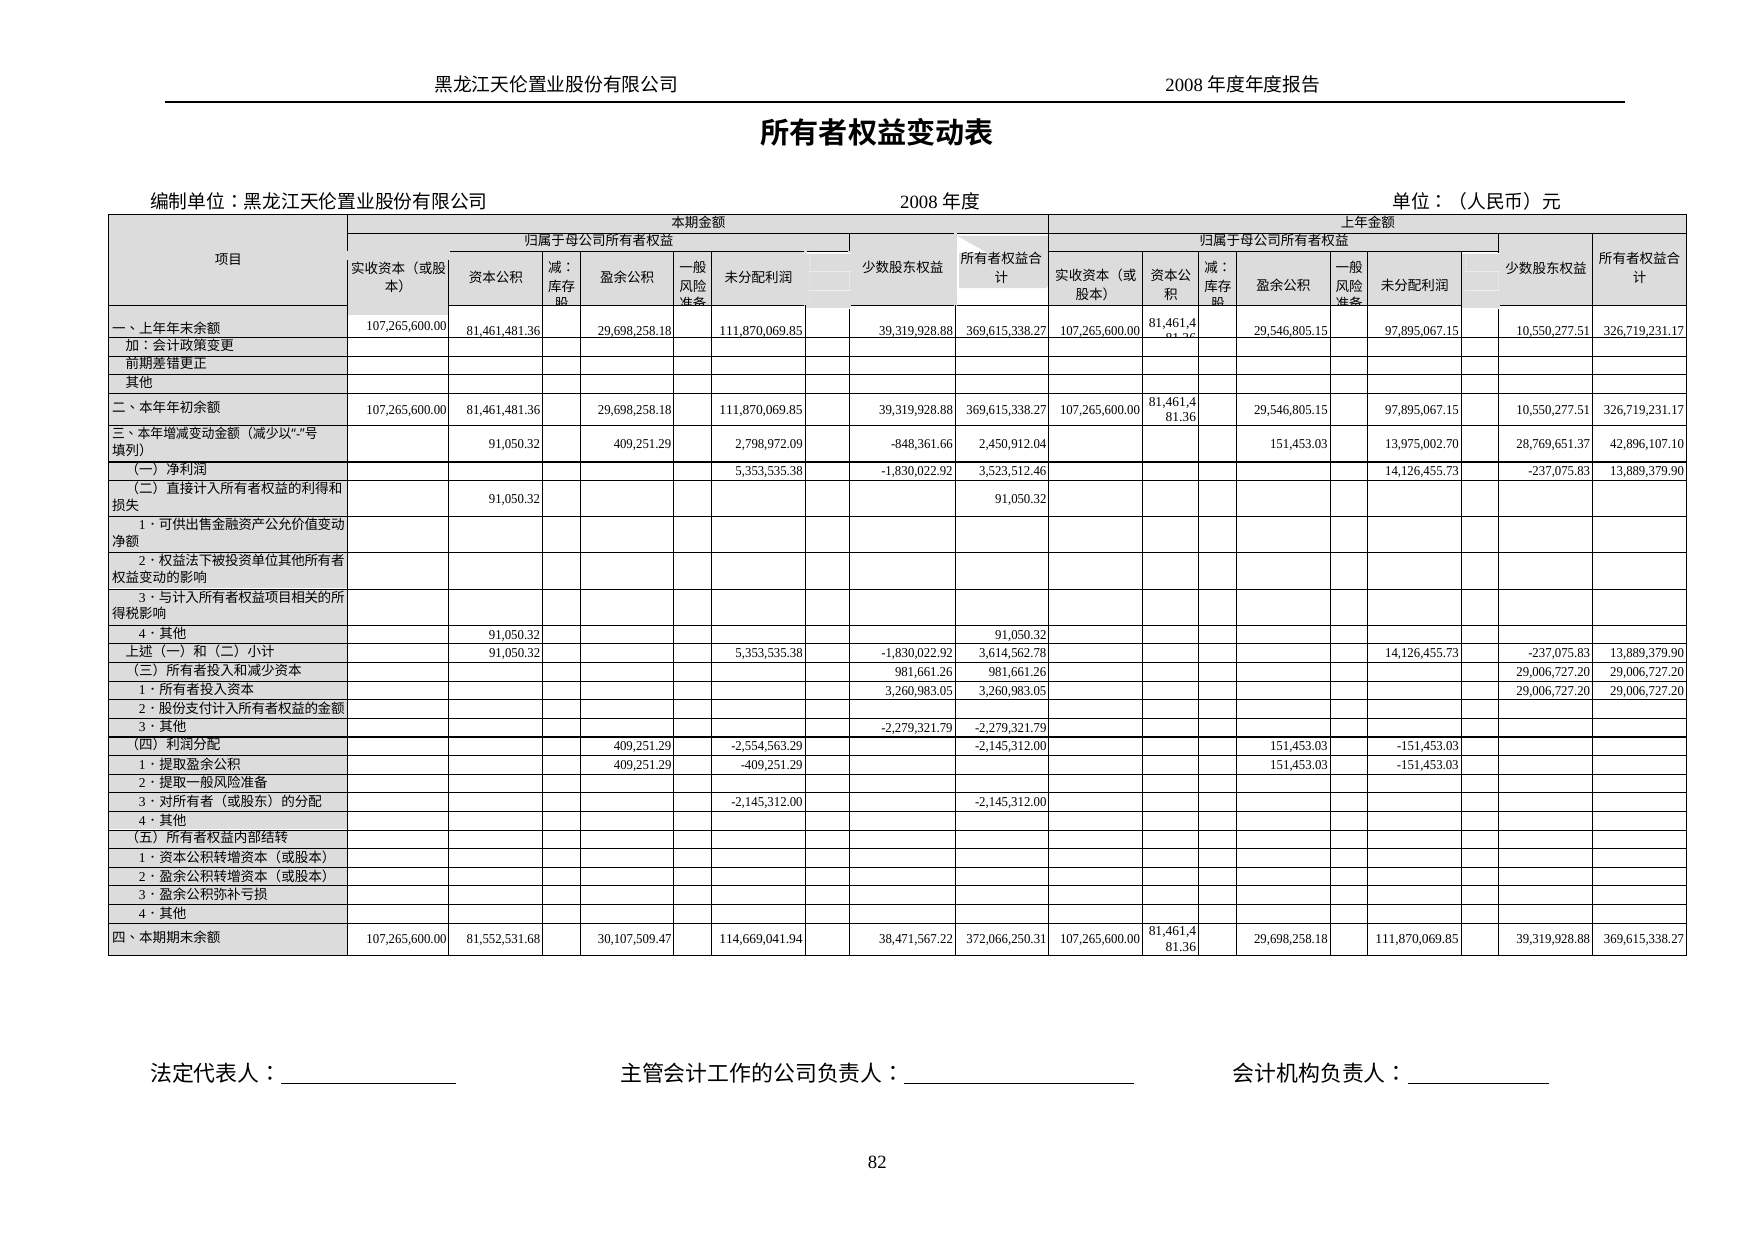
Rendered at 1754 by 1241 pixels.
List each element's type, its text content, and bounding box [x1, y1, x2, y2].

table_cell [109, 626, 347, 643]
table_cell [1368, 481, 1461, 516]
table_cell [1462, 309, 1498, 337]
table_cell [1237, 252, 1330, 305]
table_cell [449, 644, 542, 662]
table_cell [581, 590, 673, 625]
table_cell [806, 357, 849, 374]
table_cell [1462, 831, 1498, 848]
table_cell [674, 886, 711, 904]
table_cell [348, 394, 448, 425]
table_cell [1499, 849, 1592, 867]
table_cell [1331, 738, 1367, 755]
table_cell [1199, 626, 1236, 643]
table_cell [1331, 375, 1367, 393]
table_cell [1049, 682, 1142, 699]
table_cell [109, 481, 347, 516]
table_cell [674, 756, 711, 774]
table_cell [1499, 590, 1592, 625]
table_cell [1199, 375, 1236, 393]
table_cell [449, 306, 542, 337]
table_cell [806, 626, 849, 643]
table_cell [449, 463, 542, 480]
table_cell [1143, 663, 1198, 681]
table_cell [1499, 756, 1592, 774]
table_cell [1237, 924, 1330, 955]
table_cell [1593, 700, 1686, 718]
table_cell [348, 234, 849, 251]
text 法定代表人： 主管会计工作的公司负责人： 会计机构负责人： [150, 1058, 1700, 1088]
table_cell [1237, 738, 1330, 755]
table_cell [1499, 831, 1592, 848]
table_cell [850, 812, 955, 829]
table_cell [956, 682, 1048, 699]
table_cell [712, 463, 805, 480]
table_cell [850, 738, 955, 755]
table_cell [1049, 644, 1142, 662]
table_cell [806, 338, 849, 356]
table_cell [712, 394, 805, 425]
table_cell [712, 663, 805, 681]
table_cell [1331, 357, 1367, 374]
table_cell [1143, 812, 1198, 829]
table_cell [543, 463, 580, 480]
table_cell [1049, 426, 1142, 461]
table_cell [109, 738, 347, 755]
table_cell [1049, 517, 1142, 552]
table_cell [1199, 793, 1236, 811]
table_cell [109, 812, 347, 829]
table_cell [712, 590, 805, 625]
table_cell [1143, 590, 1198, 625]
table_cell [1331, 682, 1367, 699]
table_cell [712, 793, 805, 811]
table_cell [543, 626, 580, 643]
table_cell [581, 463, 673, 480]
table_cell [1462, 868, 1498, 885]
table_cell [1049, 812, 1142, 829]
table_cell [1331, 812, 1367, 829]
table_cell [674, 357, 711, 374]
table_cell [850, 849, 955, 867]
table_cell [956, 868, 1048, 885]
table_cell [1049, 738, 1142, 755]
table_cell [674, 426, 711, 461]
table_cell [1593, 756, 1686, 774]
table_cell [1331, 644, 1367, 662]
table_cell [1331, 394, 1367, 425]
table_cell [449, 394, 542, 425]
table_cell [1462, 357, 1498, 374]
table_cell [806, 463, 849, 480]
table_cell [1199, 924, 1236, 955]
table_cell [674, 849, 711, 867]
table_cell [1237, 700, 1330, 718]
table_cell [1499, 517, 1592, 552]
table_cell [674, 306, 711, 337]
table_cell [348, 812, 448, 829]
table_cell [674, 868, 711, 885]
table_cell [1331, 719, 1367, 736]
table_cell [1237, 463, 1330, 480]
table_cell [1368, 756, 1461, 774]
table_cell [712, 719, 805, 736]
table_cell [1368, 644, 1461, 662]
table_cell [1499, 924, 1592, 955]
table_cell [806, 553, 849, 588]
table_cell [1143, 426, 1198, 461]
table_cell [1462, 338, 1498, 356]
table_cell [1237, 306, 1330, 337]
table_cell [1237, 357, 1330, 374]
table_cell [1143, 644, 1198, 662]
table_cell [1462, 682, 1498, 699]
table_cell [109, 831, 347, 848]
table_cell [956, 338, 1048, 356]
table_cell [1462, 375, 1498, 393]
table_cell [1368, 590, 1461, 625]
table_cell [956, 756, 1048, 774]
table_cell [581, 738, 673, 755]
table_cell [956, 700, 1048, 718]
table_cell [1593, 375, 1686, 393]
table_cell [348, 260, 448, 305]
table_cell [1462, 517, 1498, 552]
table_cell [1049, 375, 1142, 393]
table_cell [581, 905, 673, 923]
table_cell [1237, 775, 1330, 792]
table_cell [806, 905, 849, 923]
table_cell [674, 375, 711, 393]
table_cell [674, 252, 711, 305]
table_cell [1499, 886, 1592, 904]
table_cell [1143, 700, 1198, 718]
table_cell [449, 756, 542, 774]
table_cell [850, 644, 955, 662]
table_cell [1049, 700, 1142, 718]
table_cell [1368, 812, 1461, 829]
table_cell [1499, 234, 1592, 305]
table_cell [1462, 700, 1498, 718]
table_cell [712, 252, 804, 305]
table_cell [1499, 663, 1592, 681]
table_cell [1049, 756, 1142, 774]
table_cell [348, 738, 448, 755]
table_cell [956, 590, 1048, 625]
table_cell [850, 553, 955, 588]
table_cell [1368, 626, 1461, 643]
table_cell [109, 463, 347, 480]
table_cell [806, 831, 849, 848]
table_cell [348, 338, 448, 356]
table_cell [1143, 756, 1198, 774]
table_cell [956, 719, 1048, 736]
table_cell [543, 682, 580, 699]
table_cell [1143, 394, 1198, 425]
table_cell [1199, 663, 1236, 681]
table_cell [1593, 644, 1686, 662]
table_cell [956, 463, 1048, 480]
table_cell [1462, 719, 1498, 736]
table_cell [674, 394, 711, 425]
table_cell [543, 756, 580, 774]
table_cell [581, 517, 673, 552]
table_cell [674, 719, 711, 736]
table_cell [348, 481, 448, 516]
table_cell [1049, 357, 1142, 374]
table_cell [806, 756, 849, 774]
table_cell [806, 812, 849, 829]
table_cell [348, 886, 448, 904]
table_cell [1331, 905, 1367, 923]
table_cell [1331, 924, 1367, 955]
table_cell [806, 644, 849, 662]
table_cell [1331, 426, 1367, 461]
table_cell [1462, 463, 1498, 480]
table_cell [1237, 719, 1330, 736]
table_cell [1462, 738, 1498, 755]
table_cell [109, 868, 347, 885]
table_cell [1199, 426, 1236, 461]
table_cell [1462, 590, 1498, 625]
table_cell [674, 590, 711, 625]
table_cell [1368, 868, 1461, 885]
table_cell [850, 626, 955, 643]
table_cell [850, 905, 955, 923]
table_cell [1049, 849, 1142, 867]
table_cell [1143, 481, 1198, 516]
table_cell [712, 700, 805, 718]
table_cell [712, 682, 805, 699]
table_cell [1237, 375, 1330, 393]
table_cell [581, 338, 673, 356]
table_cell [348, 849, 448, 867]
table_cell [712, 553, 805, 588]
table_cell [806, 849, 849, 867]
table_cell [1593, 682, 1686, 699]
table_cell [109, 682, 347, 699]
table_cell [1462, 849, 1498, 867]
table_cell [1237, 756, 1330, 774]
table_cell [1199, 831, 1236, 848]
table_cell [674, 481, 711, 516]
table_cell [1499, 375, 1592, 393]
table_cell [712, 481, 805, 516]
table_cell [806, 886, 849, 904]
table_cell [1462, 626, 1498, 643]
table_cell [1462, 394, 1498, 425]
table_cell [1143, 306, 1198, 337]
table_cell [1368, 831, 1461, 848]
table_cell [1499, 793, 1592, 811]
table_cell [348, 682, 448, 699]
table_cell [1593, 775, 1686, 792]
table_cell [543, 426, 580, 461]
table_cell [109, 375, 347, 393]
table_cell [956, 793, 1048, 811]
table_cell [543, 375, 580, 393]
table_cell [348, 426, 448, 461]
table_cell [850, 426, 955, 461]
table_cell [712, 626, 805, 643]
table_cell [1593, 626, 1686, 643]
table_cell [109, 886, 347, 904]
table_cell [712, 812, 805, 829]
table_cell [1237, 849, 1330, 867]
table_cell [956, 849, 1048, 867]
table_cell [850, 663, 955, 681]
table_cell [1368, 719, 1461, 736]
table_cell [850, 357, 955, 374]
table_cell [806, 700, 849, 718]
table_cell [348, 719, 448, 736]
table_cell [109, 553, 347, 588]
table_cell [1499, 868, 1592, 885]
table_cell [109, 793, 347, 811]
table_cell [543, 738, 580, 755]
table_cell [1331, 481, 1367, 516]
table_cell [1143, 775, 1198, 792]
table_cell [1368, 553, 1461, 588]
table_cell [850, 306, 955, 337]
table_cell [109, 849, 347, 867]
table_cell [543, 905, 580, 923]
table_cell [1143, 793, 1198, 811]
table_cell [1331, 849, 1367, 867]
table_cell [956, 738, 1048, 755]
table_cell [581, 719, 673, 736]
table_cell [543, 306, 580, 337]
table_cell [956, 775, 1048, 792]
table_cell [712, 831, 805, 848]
text 所有者权益变动表 [98, 112, 1656, 152]
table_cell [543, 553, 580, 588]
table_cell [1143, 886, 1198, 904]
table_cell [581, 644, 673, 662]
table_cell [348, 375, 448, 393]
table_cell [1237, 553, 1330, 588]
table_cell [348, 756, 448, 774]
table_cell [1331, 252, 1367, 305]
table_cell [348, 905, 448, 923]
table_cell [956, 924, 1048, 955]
text 黑龙江天伦置业股份有限公司 2008 年度年度报告 [98, 71, 1656, 97]
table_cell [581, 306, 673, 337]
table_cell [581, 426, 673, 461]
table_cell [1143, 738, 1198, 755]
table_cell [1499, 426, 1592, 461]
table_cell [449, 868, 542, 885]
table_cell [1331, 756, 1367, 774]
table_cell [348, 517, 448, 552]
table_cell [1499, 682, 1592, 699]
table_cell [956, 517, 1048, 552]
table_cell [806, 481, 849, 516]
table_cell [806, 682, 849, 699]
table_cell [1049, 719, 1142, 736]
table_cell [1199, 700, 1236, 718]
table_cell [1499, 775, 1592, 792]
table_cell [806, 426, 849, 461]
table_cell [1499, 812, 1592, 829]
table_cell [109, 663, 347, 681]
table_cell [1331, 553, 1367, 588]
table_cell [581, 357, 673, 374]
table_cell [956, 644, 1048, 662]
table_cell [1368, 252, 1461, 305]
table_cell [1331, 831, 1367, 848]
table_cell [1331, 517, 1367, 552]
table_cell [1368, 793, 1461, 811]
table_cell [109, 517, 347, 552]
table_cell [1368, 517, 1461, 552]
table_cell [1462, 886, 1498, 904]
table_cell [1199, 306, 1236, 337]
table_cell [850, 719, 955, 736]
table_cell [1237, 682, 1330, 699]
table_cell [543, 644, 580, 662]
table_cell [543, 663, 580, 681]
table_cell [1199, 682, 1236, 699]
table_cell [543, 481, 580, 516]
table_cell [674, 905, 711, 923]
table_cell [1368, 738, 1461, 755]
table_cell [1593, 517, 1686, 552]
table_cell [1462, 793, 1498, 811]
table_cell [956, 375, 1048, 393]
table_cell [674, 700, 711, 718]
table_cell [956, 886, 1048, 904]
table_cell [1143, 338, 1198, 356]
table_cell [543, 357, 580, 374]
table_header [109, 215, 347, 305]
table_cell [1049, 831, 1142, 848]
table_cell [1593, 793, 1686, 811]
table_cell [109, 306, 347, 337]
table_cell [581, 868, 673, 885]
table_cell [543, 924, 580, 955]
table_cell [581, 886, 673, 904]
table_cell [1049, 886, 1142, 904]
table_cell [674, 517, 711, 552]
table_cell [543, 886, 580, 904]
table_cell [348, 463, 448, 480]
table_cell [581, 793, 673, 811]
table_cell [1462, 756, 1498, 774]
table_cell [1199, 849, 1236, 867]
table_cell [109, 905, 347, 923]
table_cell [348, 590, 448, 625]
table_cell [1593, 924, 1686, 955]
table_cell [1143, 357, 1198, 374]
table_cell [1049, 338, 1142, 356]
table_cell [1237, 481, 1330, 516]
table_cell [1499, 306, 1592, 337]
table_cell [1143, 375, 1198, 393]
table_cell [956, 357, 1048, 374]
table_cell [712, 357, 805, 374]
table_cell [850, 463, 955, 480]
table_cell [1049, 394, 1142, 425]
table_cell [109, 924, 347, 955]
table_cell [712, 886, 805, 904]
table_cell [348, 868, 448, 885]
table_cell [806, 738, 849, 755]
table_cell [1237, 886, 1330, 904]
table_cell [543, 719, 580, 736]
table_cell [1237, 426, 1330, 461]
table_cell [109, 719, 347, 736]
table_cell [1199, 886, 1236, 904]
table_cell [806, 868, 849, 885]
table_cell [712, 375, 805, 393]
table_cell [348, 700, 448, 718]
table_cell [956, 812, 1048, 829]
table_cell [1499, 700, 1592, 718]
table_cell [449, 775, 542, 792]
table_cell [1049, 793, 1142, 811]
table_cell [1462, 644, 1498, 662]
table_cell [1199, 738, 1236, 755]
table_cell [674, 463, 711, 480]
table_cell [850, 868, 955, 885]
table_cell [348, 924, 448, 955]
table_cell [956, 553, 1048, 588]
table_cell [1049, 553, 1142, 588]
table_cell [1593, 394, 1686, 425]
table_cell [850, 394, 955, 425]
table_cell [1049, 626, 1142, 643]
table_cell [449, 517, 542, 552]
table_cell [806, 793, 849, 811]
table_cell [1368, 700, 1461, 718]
picture [806, 252, 851, 309]
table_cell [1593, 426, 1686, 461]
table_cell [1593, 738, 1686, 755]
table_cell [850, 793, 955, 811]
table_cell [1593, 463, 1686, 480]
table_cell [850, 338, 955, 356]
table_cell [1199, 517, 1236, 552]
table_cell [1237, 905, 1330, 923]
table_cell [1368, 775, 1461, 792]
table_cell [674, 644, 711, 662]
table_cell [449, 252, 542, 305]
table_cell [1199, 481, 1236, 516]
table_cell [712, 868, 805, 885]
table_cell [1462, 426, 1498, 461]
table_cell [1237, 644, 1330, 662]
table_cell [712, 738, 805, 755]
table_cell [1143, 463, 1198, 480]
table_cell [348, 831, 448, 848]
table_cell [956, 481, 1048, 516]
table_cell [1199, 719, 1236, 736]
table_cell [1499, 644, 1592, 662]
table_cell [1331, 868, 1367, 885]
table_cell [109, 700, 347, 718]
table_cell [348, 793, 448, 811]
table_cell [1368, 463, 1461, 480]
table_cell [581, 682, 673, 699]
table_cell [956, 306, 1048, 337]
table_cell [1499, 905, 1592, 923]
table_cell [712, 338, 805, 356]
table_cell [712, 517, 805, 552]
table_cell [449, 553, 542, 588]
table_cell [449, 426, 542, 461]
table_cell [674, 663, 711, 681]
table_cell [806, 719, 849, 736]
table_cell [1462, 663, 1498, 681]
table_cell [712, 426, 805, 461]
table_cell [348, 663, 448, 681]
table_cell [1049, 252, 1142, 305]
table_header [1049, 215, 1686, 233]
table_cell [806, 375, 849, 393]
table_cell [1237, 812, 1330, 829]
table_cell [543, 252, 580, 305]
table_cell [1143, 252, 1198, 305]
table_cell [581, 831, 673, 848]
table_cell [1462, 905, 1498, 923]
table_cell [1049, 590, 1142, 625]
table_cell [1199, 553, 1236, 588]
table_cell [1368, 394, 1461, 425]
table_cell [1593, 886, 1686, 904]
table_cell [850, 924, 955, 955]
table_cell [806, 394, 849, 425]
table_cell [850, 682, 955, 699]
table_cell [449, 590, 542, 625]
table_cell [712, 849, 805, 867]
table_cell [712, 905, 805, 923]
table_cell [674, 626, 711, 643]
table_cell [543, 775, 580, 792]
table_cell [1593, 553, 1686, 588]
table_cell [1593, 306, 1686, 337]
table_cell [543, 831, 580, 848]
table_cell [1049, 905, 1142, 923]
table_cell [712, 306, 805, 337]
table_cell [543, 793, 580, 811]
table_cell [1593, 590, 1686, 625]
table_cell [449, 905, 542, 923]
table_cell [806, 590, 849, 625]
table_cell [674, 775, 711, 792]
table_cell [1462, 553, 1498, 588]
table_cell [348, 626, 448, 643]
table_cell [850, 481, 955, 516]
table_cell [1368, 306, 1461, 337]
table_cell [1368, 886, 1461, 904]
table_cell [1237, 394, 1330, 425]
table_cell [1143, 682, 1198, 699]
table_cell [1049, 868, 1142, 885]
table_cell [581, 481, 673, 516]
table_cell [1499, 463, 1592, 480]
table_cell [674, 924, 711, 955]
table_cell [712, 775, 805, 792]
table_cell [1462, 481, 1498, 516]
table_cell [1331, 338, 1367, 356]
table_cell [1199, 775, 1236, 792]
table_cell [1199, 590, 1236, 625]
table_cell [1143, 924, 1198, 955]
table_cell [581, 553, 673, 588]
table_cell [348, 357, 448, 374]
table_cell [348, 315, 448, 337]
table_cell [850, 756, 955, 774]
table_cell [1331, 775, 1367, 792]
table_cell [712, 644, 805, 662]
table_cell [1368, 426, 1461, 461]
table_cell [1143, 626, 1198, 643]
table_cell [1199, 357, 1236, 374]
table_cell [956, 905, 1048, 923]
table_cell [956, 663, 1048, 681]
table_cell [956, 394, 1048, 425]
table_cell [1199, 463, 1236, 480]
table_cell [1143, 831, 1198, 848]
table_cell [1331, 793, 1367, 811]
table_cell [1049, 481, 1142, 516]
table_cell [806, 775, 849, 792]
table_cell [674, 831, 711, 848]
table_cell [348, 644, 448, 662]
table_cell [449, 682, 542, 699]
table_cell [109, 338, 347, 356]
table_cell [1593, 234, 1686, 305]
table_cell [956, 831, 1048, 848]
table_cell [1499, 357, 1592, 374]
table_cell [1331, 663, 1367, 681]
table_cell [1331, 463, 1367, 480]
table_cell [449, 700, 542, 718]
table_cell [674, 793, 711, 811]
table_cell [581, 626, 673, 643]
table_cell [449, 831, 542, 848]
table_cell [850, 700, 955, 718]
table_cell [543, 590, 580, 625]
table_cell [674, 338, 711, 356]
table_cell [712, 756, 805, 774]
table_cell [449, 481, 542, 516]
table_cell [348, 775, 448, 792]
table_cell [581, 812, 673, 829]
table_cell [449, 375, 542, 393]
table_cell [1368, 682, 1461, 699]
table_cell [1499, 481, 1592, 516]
picture [1462, 252, 1500, 309]
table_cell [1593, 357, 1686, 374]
text 82 [98, 1151, 1656, 1172]
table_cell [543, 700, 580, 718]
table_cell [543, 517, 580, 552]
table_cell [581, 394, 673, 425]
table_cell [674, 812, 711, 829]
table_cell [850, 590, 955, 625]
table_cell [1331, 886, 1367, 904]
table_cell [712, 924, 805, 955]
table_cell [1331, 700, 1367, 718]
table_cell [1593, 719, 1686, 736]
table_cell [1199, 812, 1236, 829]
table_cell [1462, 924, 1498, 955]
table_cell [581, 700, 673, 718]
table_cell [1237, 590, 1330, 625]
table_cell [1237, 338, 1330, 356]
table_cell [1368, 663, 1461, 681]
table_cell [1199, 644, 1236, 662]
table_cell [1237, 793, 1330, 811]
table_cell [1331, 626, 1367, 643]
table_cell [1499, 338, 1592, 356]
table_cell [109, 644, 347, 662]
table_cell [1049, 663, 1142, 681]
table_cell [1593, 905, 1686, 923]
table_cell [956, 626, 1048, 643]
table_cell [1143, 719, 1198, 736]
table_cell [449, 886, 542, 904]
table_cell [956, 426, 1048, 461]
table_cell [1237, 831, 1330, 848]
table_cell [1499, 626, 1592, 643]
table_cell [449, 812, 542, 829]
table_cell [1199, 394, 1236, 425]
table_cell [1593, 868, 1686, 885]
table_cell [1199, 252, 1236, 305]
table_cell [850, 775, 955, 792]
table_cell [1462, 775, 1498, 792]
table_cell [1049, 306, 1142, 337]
text 编制单位：黑龙江天伦置业股份有限公司 2008 年度 单位：（人民币）元 [150, 188, 1700, 214]
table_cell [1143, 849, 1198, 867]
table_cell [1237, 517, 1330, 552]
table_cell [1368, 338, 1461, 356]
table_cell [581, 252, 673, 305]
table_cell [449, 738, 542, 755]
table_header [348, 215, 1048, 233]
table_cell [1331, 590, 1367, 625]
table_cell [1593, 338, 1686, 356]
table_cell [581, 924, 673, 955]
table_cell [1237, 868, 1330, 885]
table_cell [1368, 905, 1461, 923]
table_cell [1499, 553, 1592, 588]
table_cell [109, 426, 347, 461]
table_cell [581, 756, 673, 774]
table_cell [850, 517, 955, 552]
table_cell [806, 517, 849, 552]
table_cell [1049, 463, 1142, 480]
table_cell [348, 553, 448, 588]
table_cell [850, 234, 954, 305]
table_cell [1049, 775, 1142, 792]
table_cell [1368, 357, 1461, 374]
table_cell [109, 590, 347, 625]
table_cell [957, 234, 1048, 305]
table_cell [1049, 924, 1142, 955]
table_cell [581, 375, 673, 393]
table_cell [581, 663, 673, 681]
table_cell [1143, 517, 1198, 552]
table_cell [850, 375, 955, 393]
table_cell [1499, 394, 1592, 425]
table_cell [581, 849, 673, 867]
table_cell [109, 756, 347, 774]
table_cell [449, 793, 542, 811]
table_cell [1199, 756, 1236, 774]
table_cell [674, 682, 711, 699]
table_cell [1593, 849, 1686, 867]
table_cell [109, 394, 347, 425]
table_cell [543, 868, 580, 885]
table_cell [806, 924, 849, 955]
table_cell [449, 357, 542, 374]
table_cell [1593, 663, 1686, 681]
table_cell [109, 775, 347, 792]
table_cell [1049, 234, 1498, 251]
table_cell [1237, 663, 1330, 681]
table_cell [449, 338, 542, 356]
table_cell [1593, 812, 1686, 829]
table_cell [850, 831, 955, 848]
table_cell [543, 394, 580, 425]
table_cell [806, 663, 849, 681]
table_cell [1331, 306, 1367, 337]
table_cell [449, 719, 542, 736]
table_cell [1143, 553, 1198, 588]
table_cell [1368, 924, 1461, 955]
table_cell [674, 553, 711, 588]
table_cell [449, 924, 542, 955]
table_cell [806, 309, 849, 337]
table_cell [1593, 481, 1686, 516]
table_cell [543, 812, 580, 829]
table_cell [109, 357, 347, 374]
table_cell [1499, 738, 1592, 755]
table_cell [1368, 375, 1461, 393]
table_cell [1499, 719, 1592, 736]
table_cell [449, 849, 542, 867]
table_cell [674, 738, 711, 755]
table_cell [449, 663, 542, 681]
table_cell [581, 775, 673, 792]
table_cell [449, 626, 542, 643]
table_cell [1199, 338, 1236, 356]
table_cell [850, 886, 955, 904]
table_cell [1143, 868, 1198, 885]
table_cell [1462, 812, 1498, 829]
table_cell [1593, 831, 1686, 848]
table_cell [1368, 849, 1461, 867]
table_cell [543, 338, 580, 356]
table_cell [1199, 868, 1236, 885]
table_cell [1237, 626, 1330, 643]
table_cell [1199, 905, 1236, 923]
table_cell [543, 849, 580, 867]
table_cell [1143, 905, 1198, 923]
